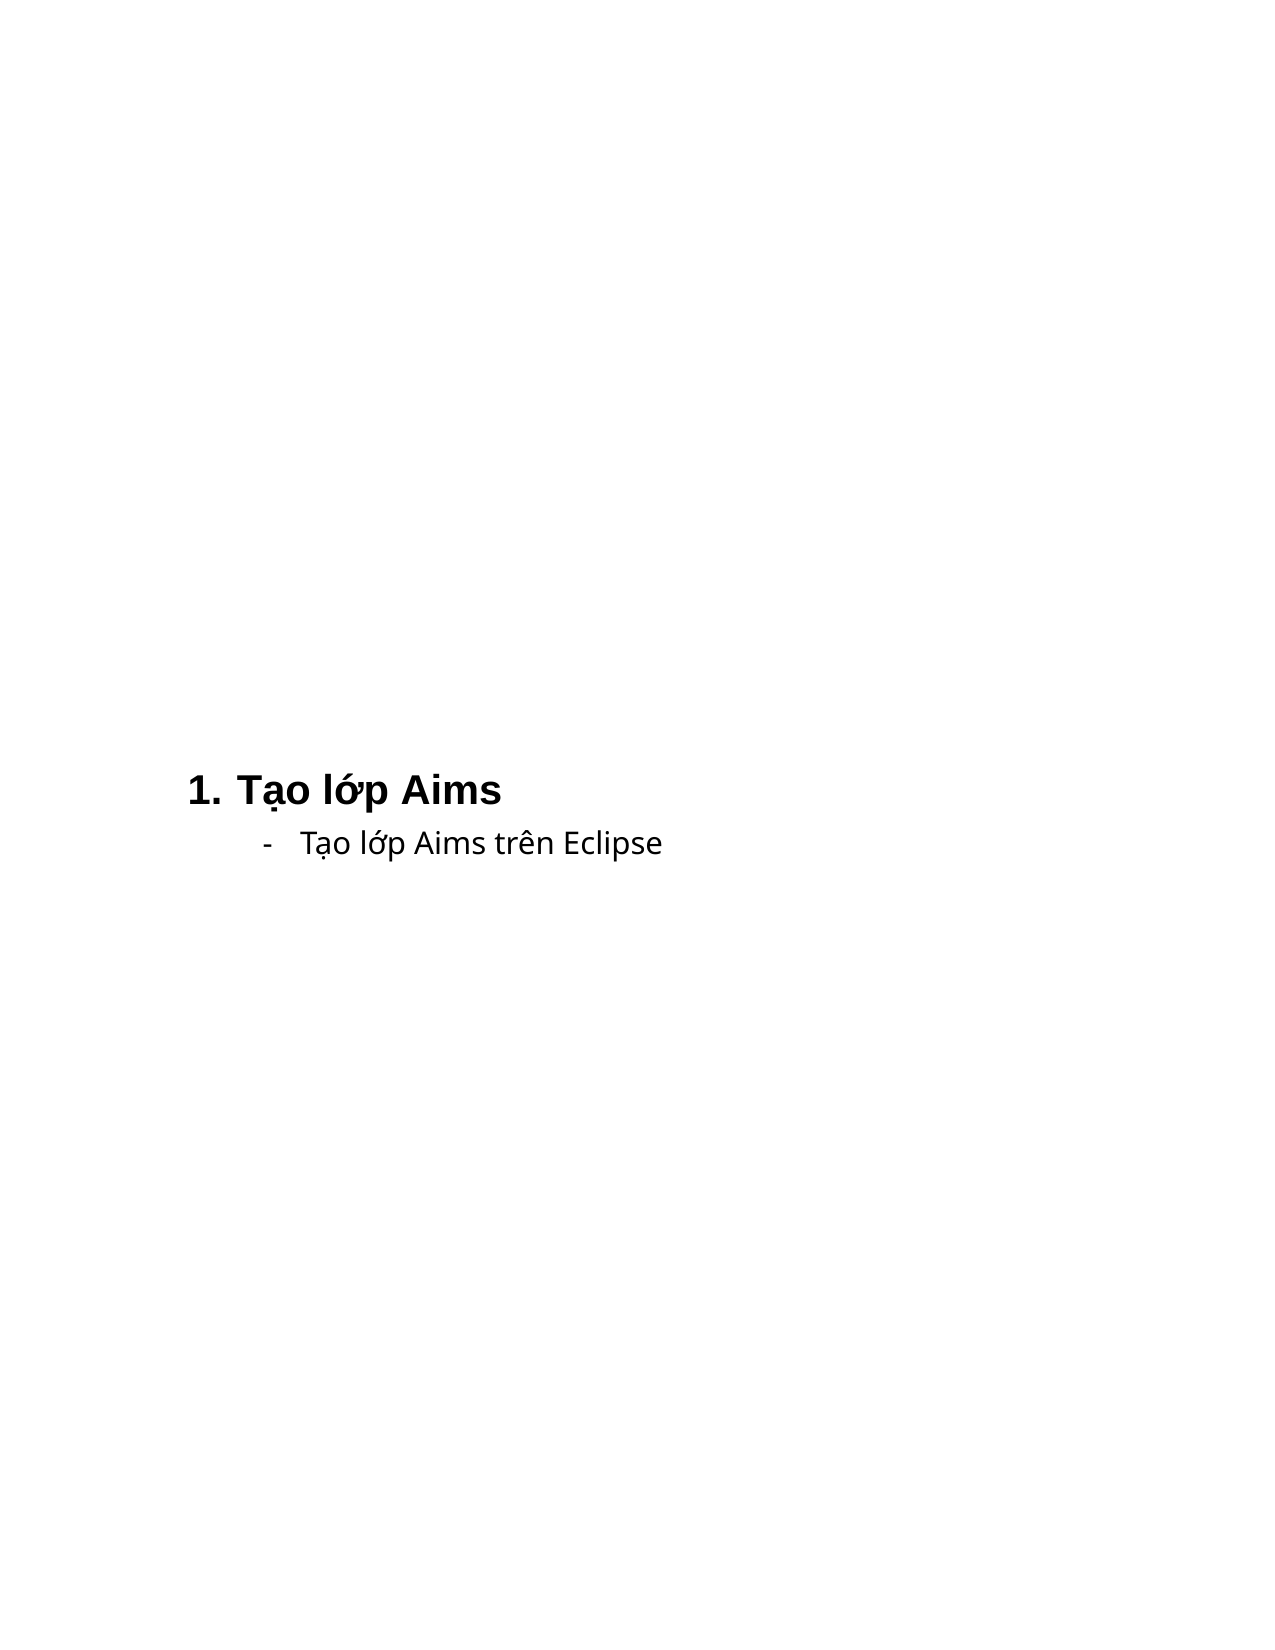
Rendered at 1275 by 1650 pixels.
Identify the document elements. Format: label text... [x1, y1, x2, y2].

list Tạo lớp Aims trên Eclipse [262, 821, 1153, 863]
subtitle Tạo lớp Aims [187, 766, 1153, 814]
